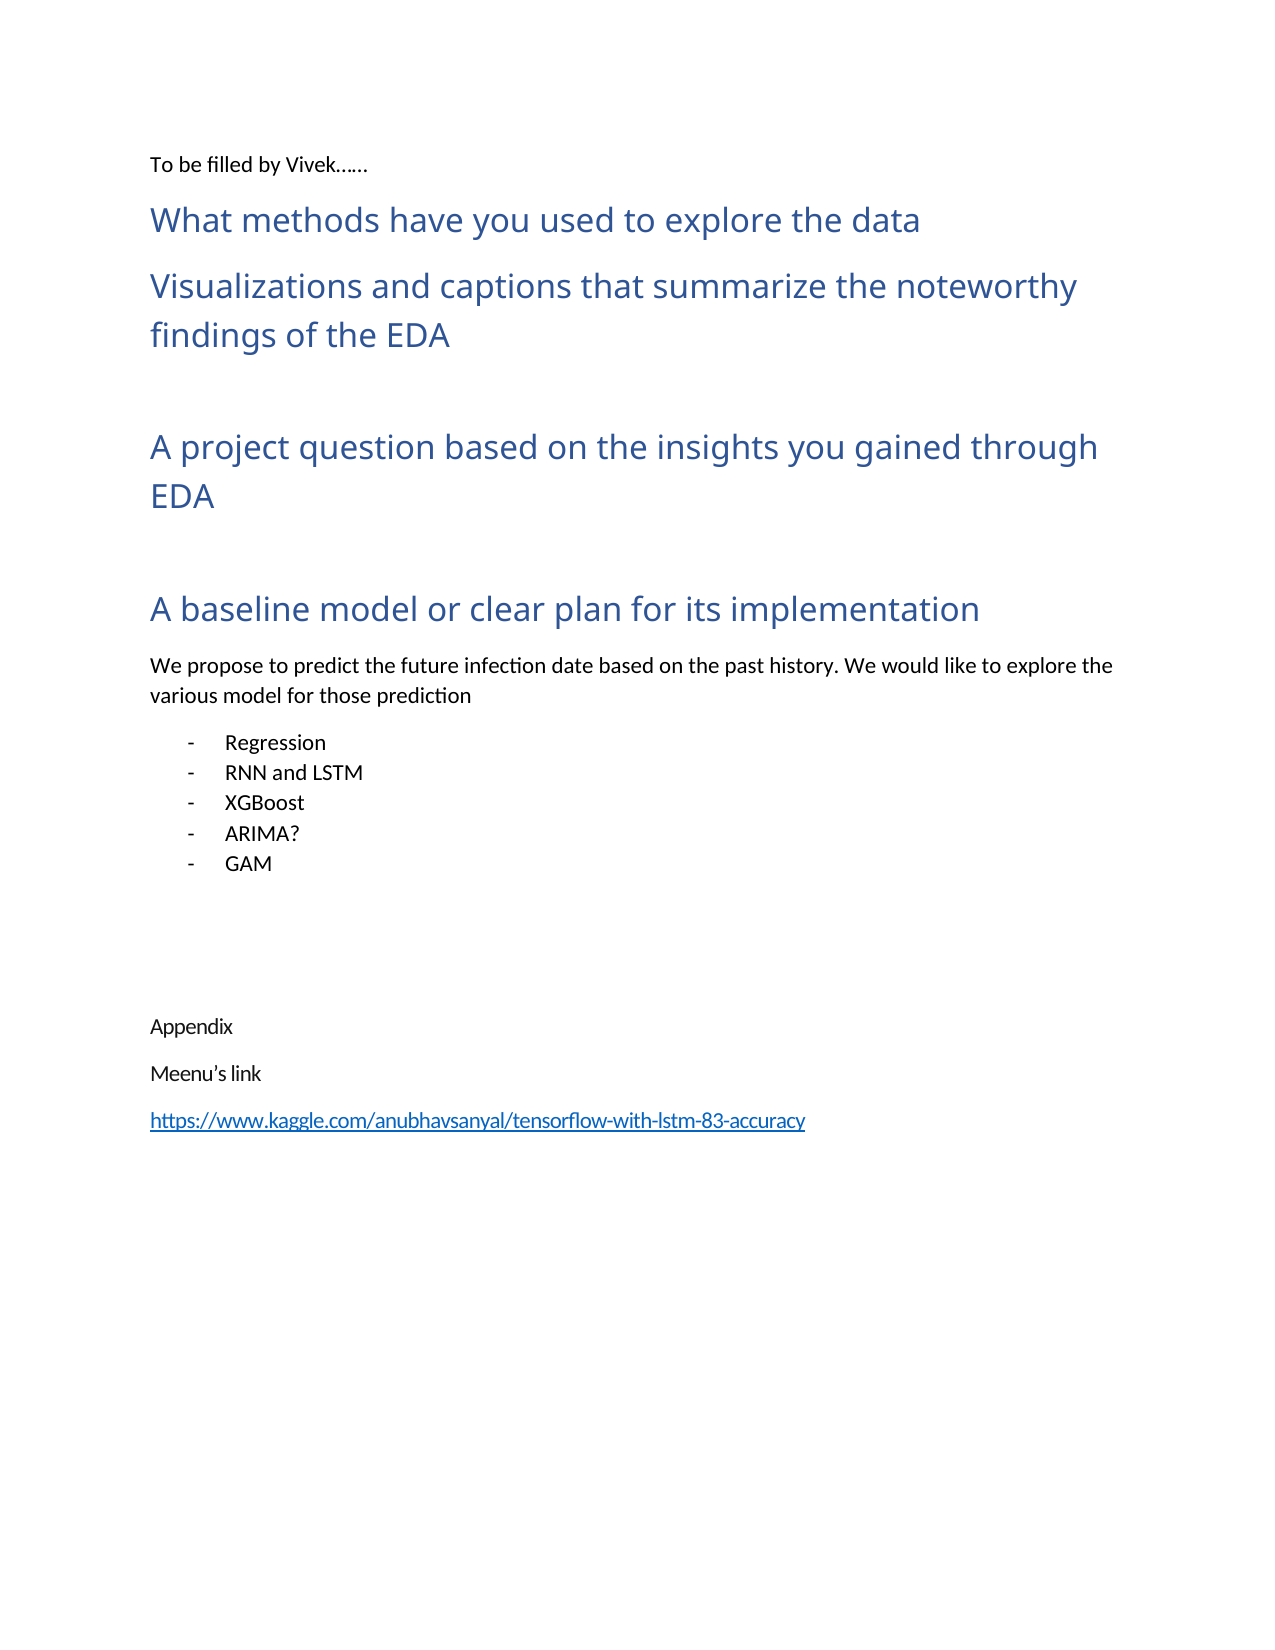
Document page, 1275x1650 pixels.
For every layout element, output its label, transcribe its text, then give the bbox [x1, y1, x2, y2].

text We propose to predict the future infection date based on the past history. We would like to explore the various model for those prediction [150, 651, 1125, 709]
text What methods have you used to explore the data [150, 197, 1125, 242]
text https://www.kaggle.com/anubhavsanyal/tensorflow-with-lstm-83-accuracy [150, 1106, 1125, 1134]
list RNN and LSTM [187, 758, 1125, 786]
text A baseline model or clear plan for its implementation [150, 585, 1125, 631]
text Appendix [150, 1012, 1125, 1040]
text Meenu’s link [150, 1059, 1125, 1087]
list XGBoost [187, 788, 1125, 817]
text Visualizations and captions that summarize the noteworthy findings of the EDA [150, 262, 1125, 357]
text To be filled by Vivek…… [150, 150, 1125, 178]
text A project question based on the insights you gained through EDA [150, 424, 1125, 518]
list Regression [187, 728, 1125, 756]
list GAM [187, 849, 1125, 877]
list ARIMA? [187, 819, 1125, 847]
